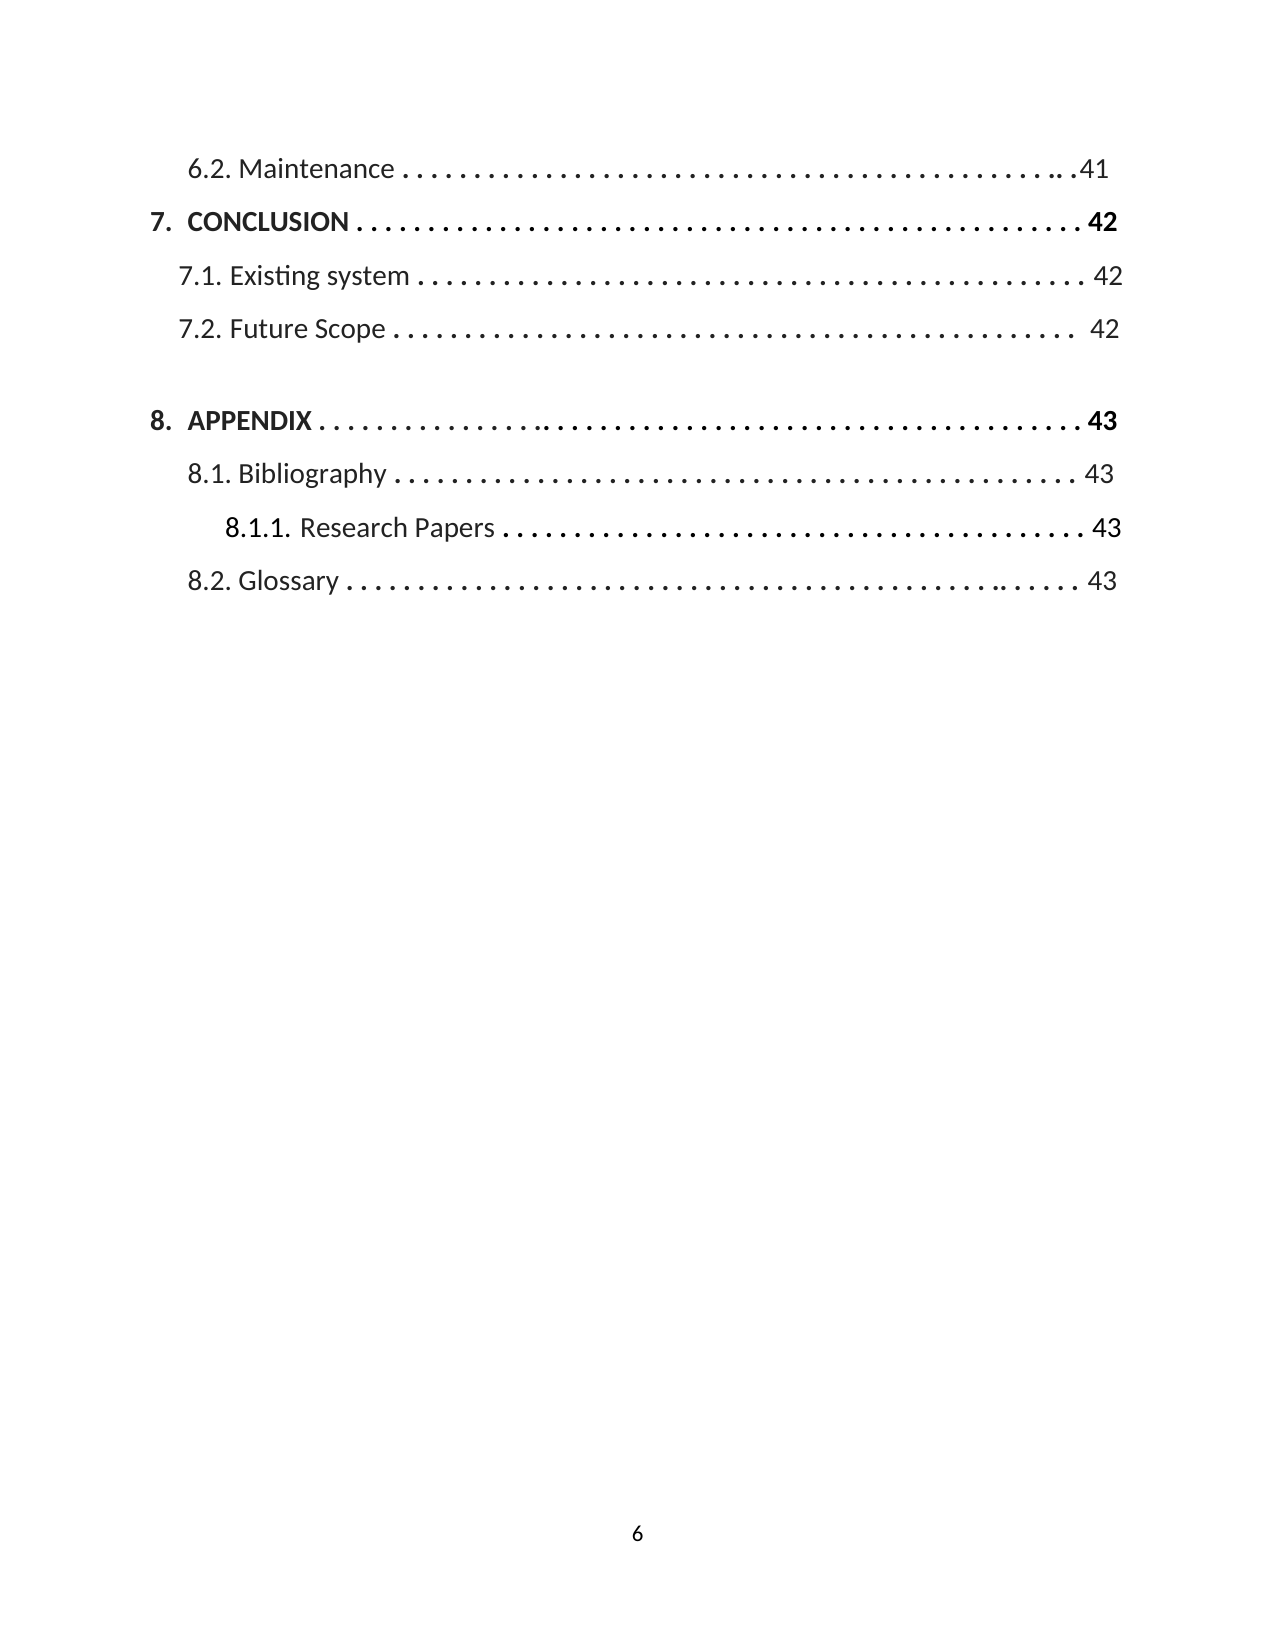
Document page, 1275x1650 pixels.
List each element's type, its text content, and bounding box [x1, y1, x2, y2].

list APPENDIX . . . . . . . . . . . . . . . .. . . . . . . . . . . . . . . . . . . . . . . . . . . . . . . . . . . . . . 43 [150, 402, 1125, 437]
text 6.2. Maintenance . . . . . . . . . . . . . . . . . . . . . . . . . . . . . . . . . . . . . . . . . . . . . .. .41 [187, 150, 1125, 186]
text 8.2. Glossary . . . . . . . . . . . . . . . . . . . . . . . . . . . . . . . . . . . . . . . . . . . . . .. . . . . . 43 [187, 562, 1125, 598]
list Future Scope . . . . . . . . . . . . . . . . . . . . . . . . . . . . . . . . . . . . . . . . . . . . . . . . 42 [178, 310, 1125, 346]
text 8.1. Bibliography . . . . . . . . . . . . . . . . . . . . . . . . . . . . . . . . . . . . . . . . . . . . . . . . 43 [187, 455, 1125, 491]
list Research Papers . . . . . . . . . . . . . . . . . . . . . . . . . . . . . . . . . . . . . . . . . 43 [225, 509, 1125, 544]
list CONCLUSION . . . . . . . . . . . . . . . . . . . . . . . . . . . . . . . . . . . . . . . . . . . . . . . . . . . 42 [150, 203, 1125, 239]
list Existing system . . . . . . . . . . . . . . . . . . . . . . . . . . . . . . . . . . . . . . . . . . . . . . . 42 [178, 257, 1125, 292]
